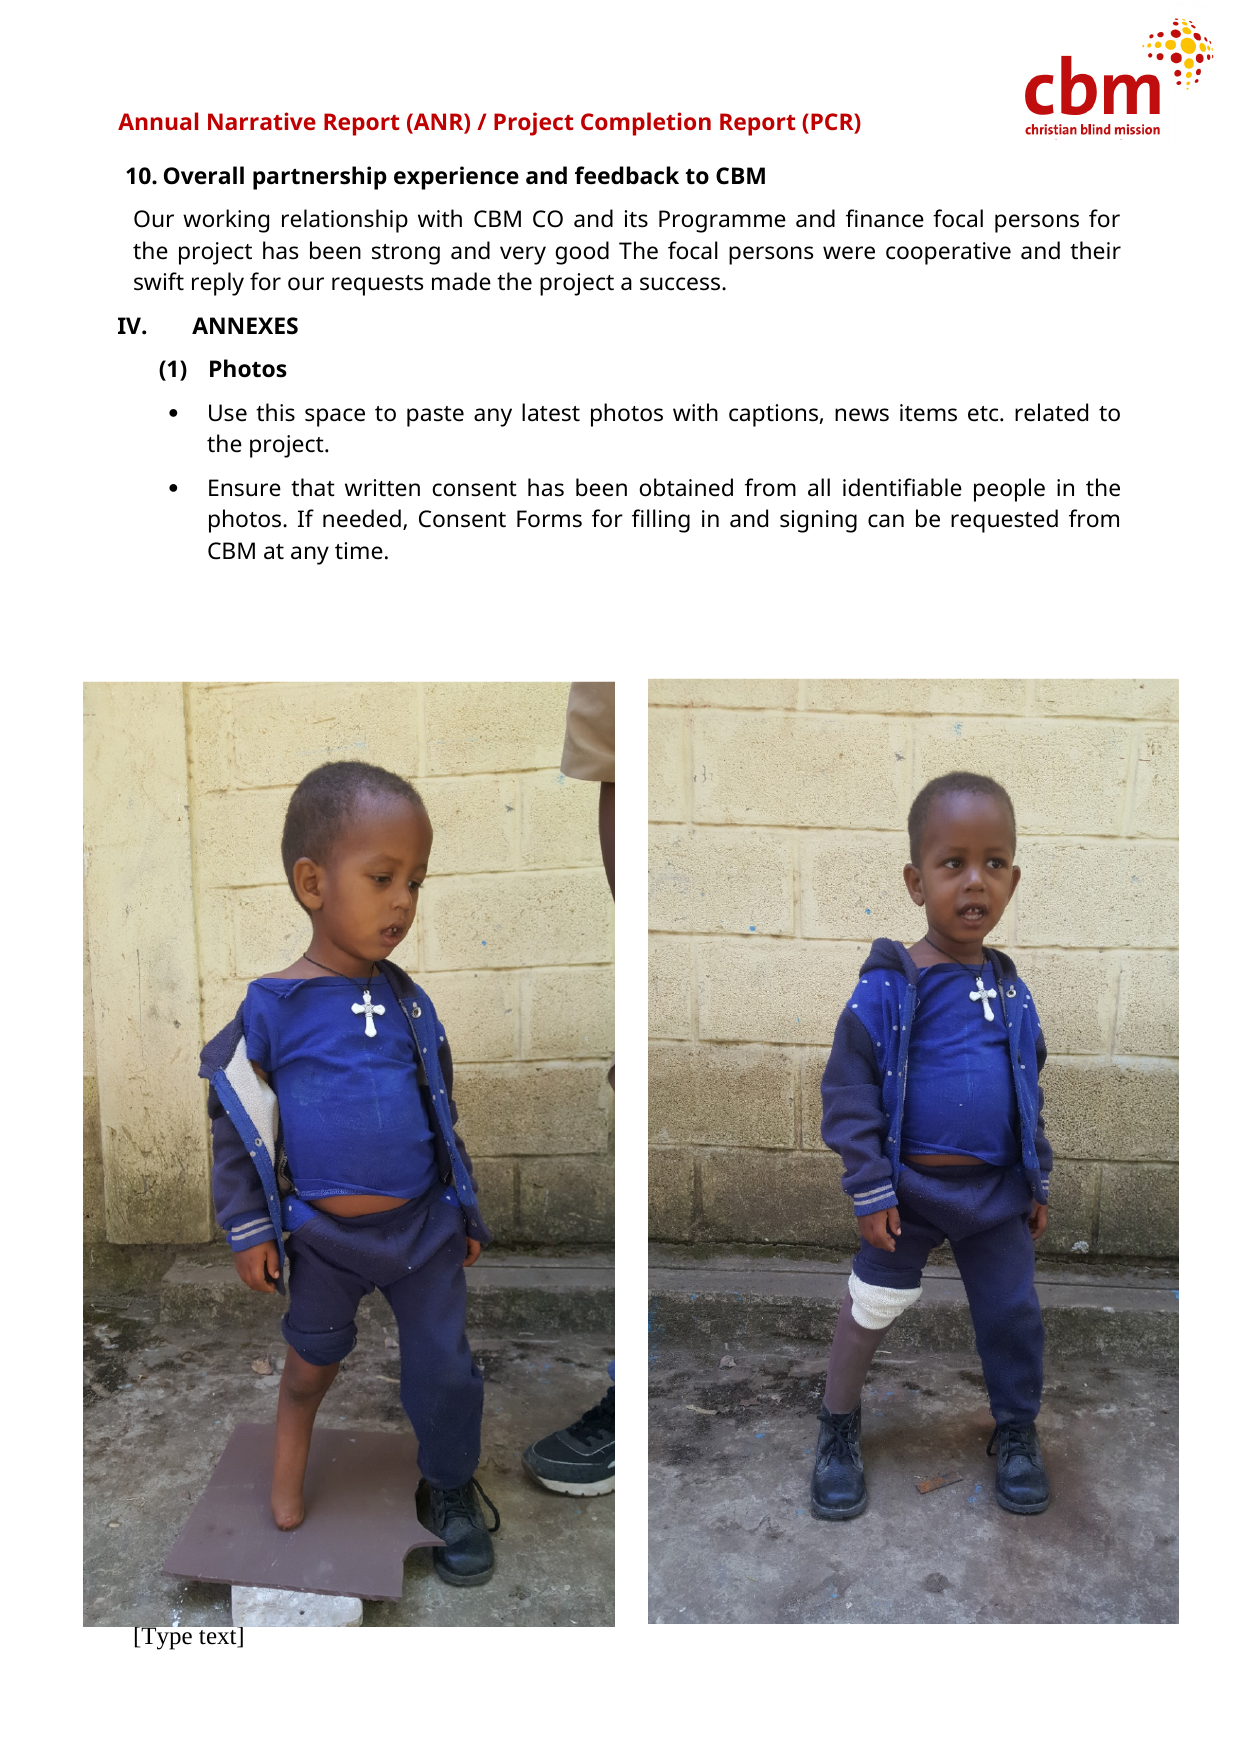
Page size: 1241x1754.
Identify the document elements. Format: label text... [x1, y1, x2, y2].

list Photos [158, 353, 1122, 384]
list Ensure that written consent has been obtained from all identifiable people in the photos. If needed, Consent Forms for filling in and signing can be requested from CBM at any time. [169, 472, 1122, 566]
picture [648, 680, 1179, 1623]
subtitle Overall partnership experience and feedback to CBM [125, 159, 1122, 191]
list ANNEXES [117, 309, 1122, 341]
text Our working relationship with CBM CO and its Programme and finance focal persons for the project has been strong and very good The focal persons were cooperative and their swift reply for our requests made the project a success. [133, 203, 1122, 297]
list Use this space to paste any latest photos with captions, news items etc. related to the project. [169, 397, 1122, 459]
picture [1005, 0, 1238, 152]
picture [83, 683, 615, 1626]
